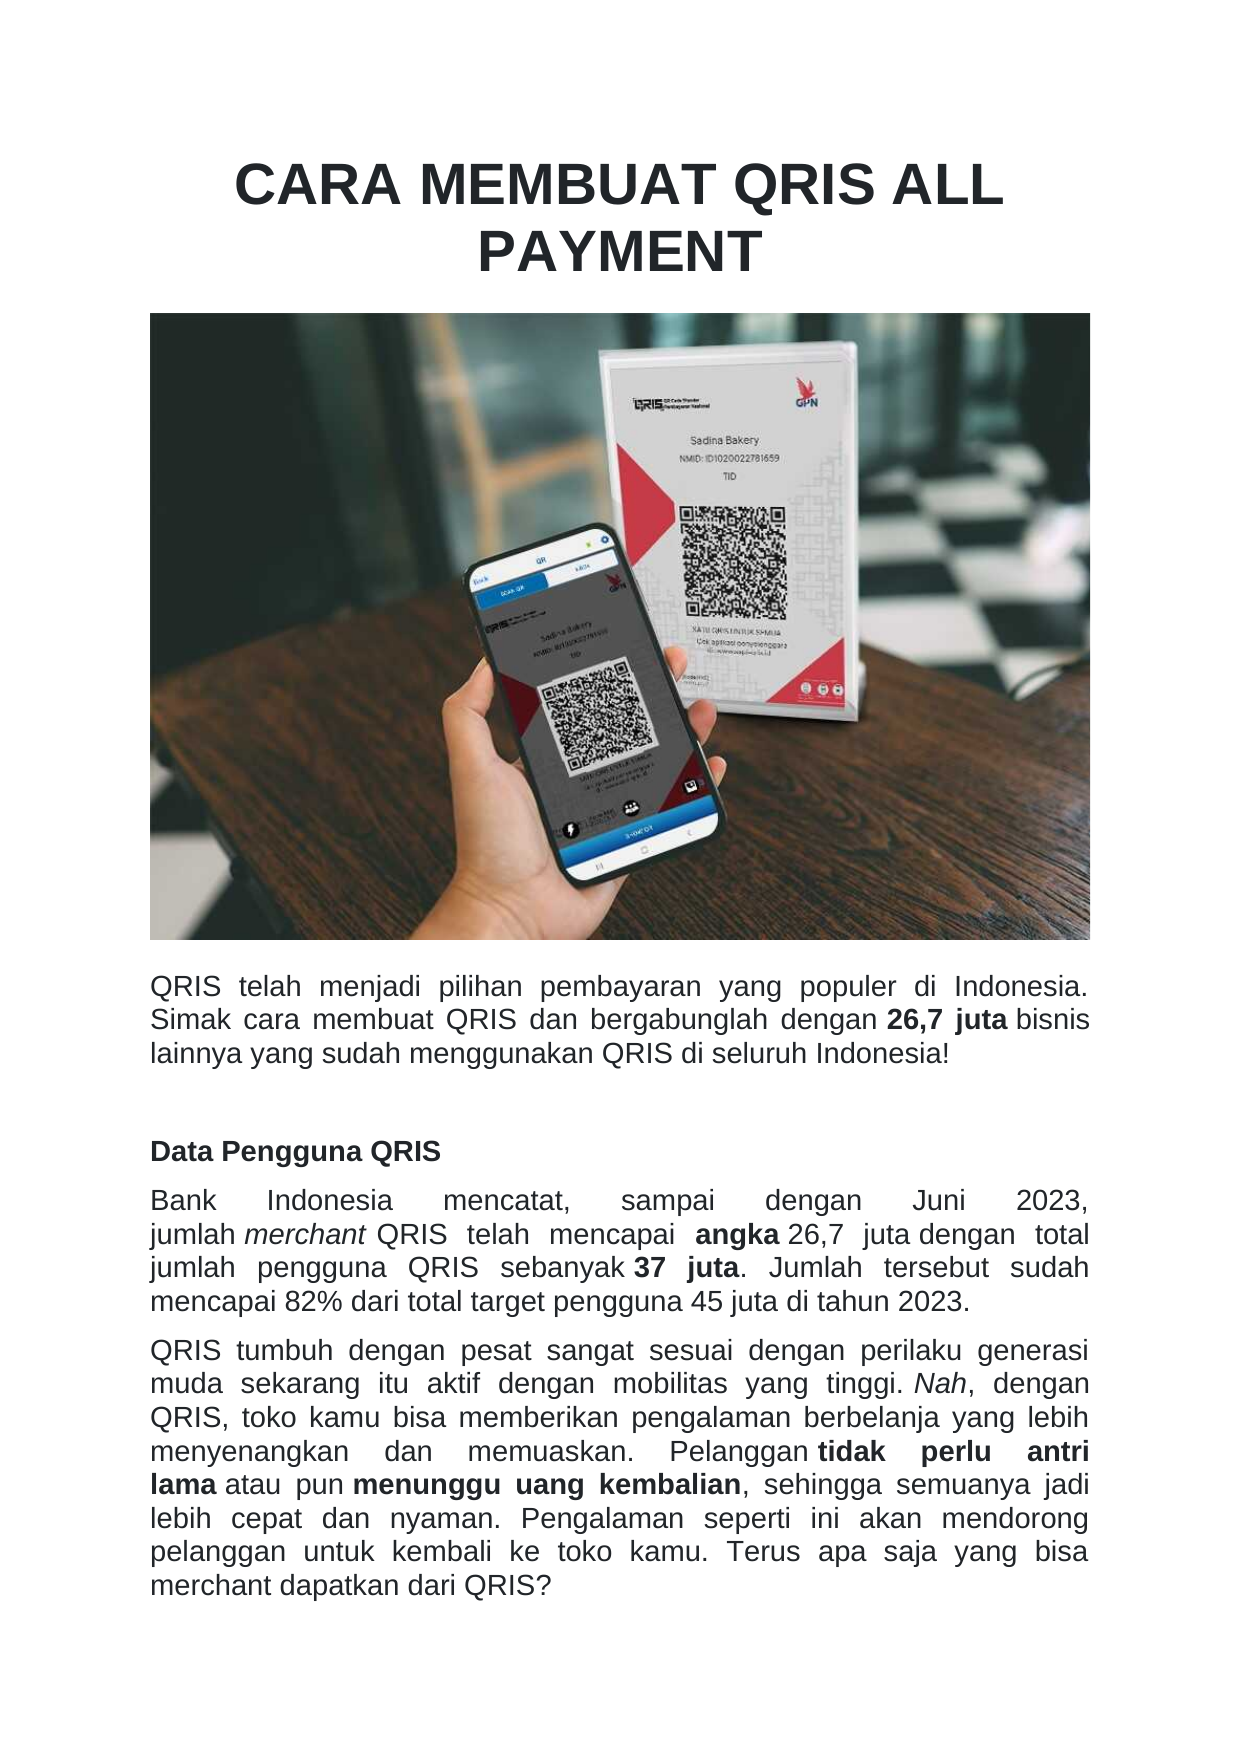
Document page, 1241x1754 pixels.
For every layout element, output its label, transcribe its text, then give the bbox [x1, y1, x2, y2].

text QRIS telah menjadi pilihan pembayaran yang populer di Indonesia. Simak cara membuat QRIS dan bergabunglah dengan 26,7 juta bisnis lainnya yang sudah menggunakan QRIS di seluruh Indonesia! [150, 969, 1090, 1069]
text QRIS tumbuh dengan pesat sangat sesuai dengan perilaku generasi muda sekarang itu aktif dengan mobilitas yang tinggi. Nah, dengan QRIS, toko kamu bisa memberikan pengalaman berbelanja yang lebih menyenangkan dan memuaskan. Pelanggan tidak perlu antri lama atau pun menunggu uang kembalian, sehingga semuanya jadi lebih cepat dan nyaman. Pengalaman seperti ini akan mendorong pelanggan untuk kembali ke toko kamu. Terus apa saja yang bisa merchant dapatkan dari QRIS? [150, 1333, 1090, 1601]
text CARA MEMBUAT QRIS ALL PAYMENT [150, 150, 1090, 284]
text Data Pengguna QRIS [150, 1134, 1090, 1168]
picture [150, 313, 1091, 940]
text Bank Indonesia mencatat, sampai dengan Juni 2023, jumlah merchant QRIS telah mencapai angka 26,7 juta dengan total jumlah pengguna QRIS sebanyak 37 juta. Jumlah tersebut sudah mencapai 82% dari total target pengguna 45 juta di tahun 2023. [150, 1183, 1090, 1317]
